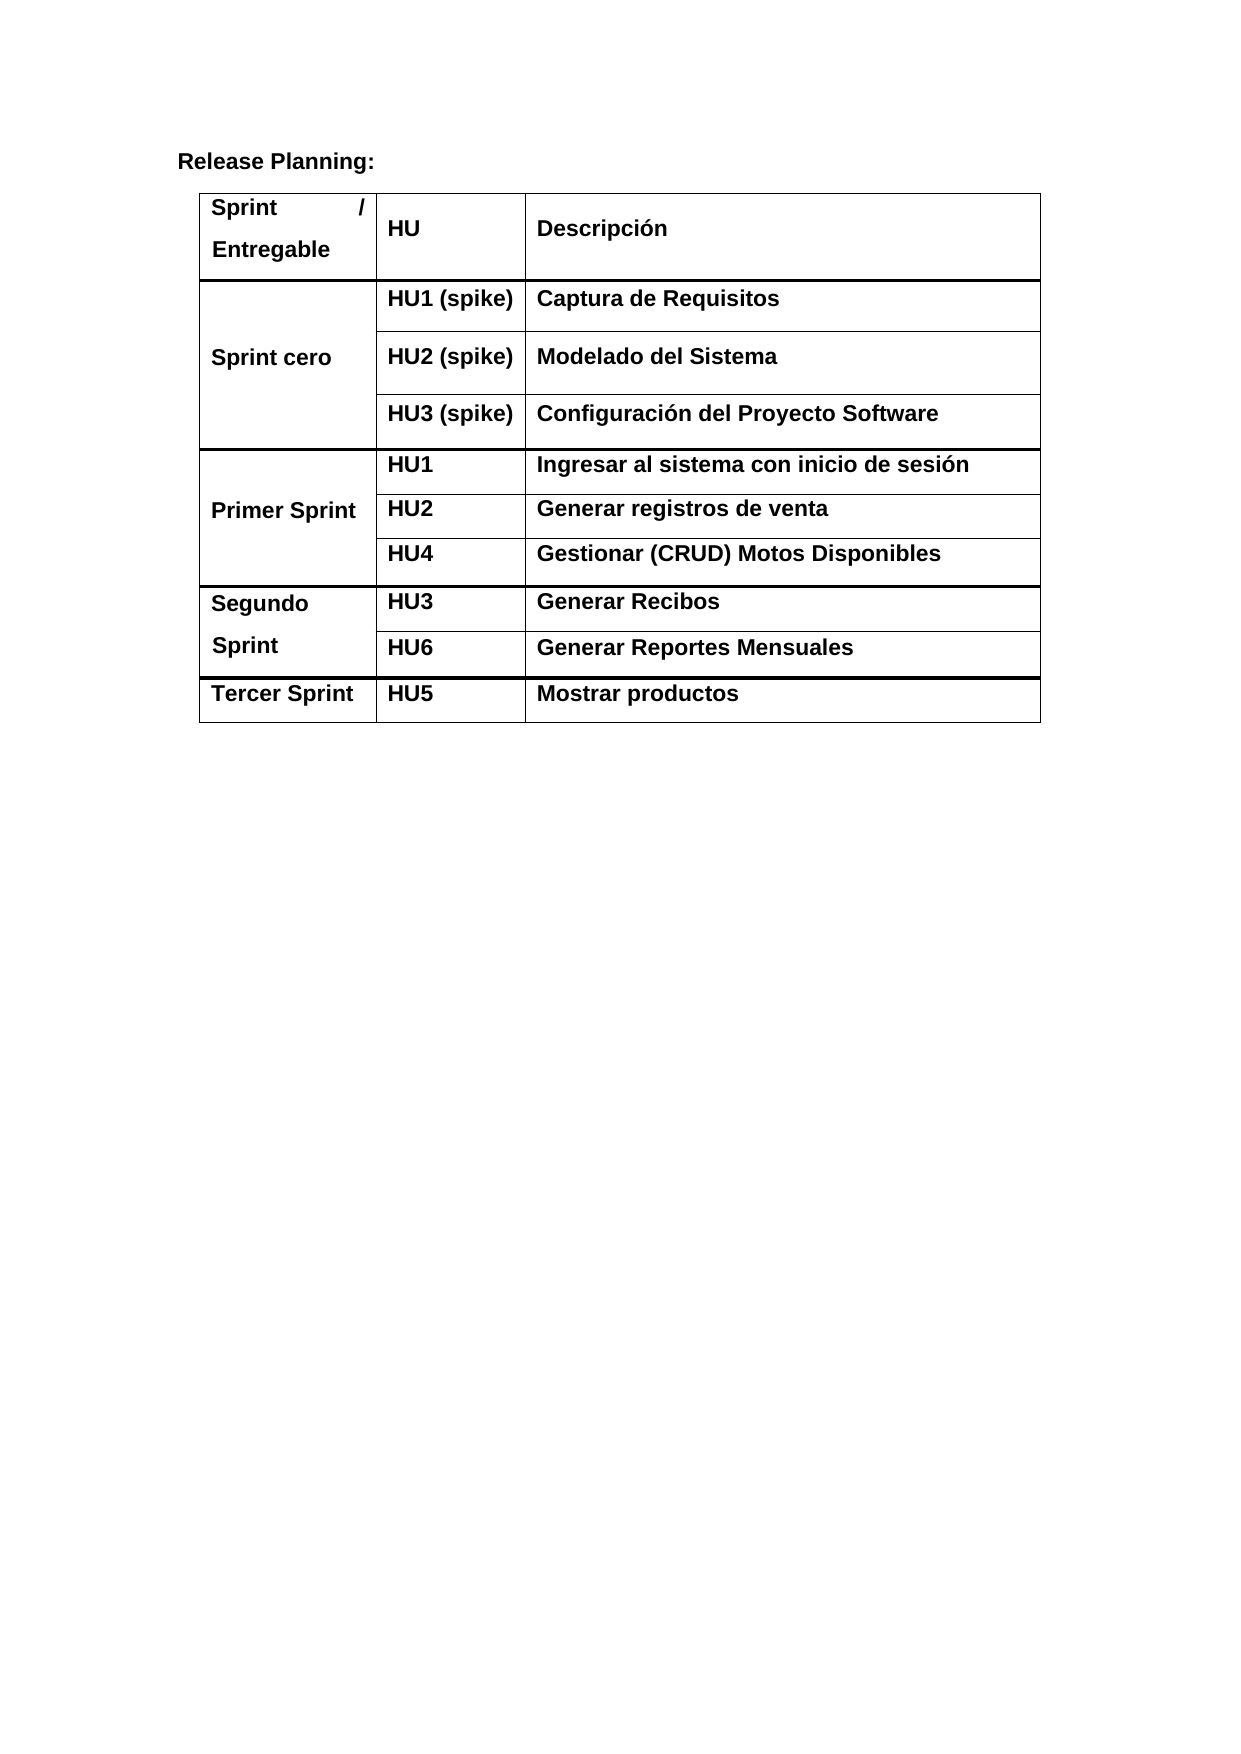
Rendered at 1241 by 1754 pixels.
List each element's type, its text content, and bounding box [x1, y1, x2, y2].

table_cell Configuración del Proyecto Software [526, 395, 1040, 448]
text Release Planning: [177, 148, 1063, 174]
table_header Sprint / Entregable [200, 194, 376, 279]
table_cell Gestionar (CRUD) Motos Disponibles [526, 539, 1040, 585]
table_cell HU2 (spike) [377, 332, 525, 394]
table_cell Ingresar al sistema con inicio de sesión [526, 451, 1040, 494]
table_cell HU5 [377, 680, 525, 722]
table_cell Segundo Sprint [200, 588, 376, 676]
table_cell Generar registros de venta [526, 495, 1040, 538]
table_cell Modelado del Sistema [526, 332, 1040, 394]
table_cell HU1 [377, 451, 525, 494]
table_cell HU3 [377, 588, 525, 631]
table_header Descripción [526, 194, 1040, 279]
table_cell HU4 [377, 539, 525, 585]
table_cell Primer Sprint [200, 451, 376, 585]
table_cell Captura de Requisitos [526, 282, 1040, 331]
table_cell HU1 (spike) [377, 282, 525, 331]
table_cell Tercer Sprint [200, 680, 376, 722]
table_cell Generar Reportes Mensuales [526, 632, 1040, 676]
table_cell HU2 [377, 495, 525, 538]
table_cell Generar Recibos [526, 588, 1040, 631]
table_cell Sprint cero [200, 282, 376, 448]
table_cell Mostrar productos [526, 680, 1040, 722]
table_cell HU6 [377, 632, 525, 676]
table_header HU [377, 194, 525, 279]
table_cell HU3 (spike) [377, 395, 525, 448]
